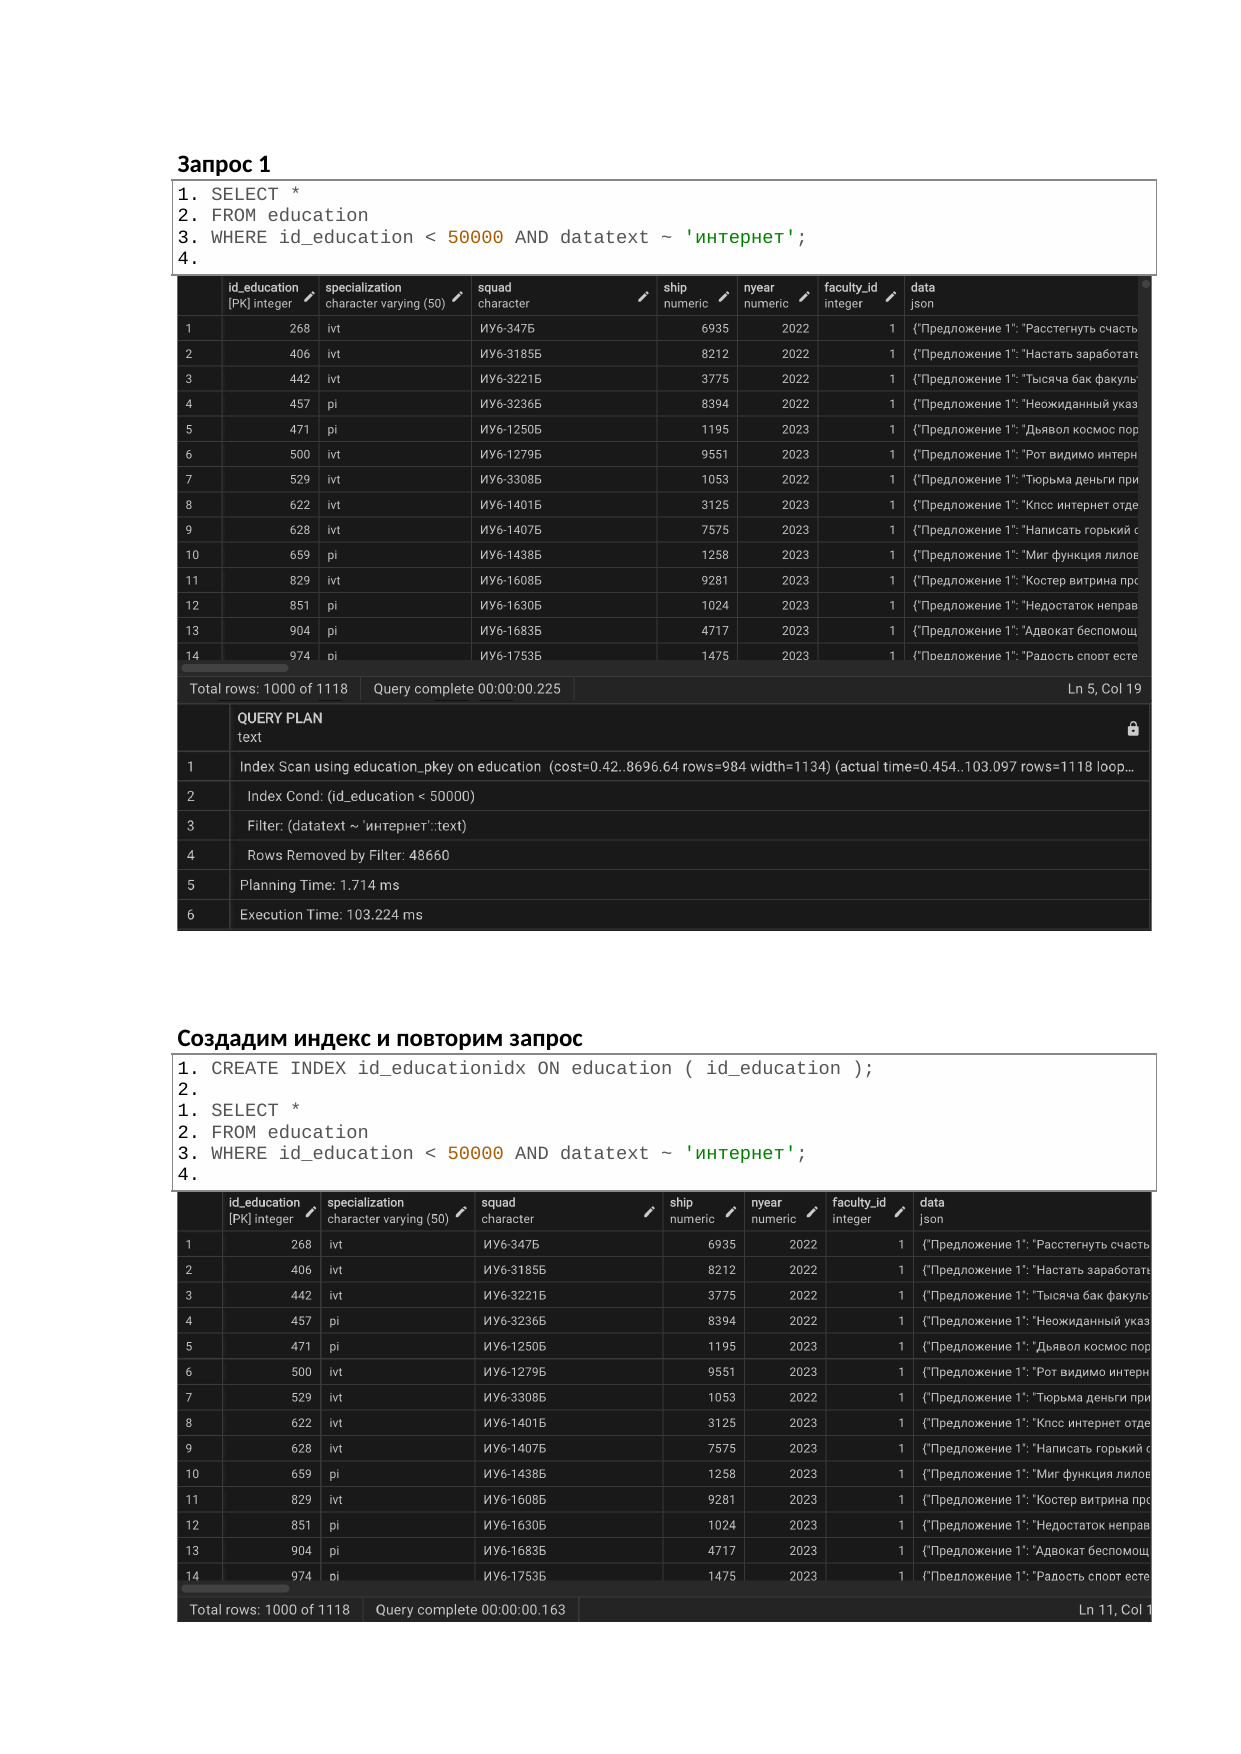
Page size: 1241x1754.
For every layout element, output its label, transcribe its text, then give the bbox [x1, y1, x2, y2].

text 1. SELECT * [177, 1101, 1152, 1122]
picture [177, 1192, 1152, 1622]
text Создадим индекс и повторим запрос [177, 1022, 1152, 1053]
text 3. WHERE id_education < 50000 AND datatext ~ 'интернет'; [177, 227, 1152, 243]
text 1. CREATE INDEX id_educationidx ON education ( id_education ); [173, 1055, 1156, 1080]
text 2. FROM education [177, 1122, 1152, 1144]
text 2. FROM education [177, 206, 1152, 227]
text 2. [177, 1080, 1152, 1101]
text Запрос 1 [177, 149, 1152, 179]
text 4. [173, 1159, 1156, 1190]
picture [177, 276, 1152, 931]
text 1. SELECT * [173, 181, 1156, 206]
text 4. [173, 243, 1156, 274]
text 3. WHERE id_education < 50000 AND datatext ~ 'интернет'; [177, 1144, 1152, 1159]
